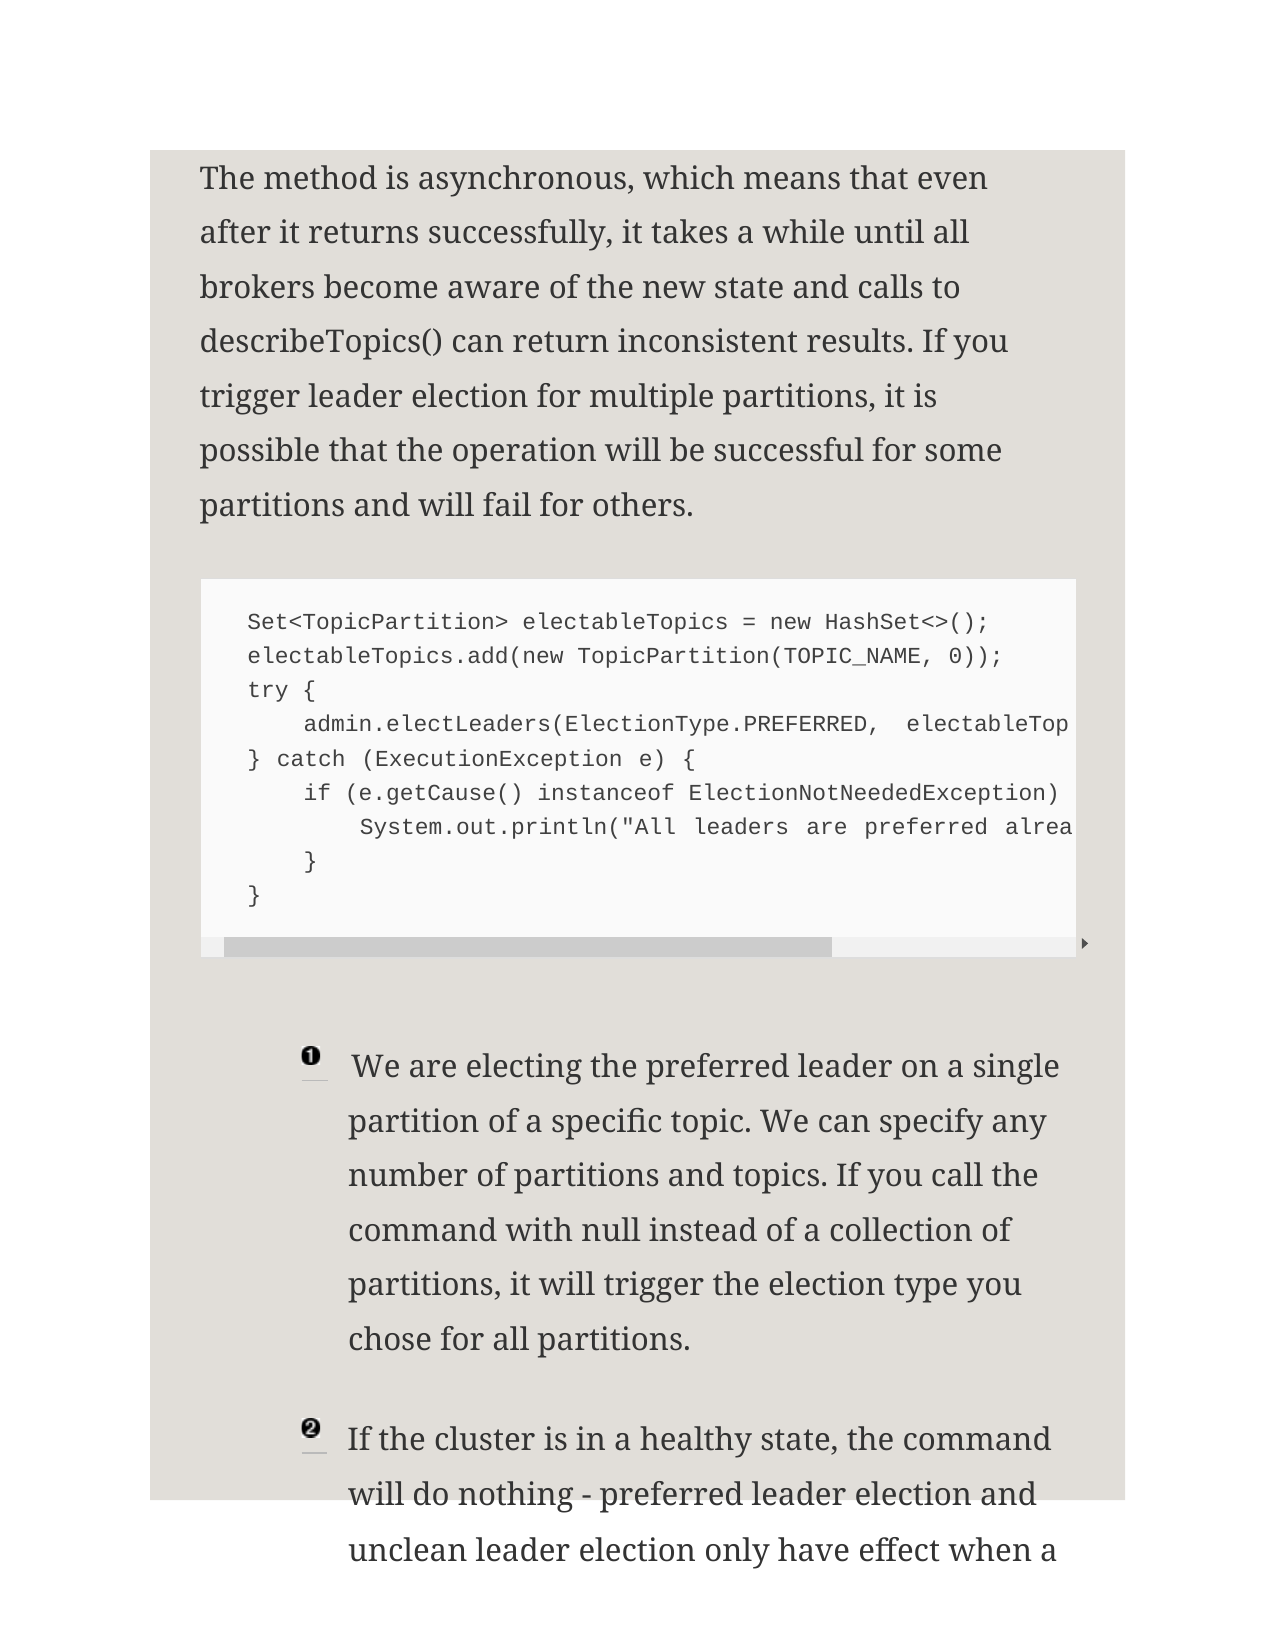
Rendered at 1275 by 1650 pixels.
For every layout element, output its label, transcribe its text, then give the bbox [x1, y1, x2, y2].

text We are electing the preferred leader on a single partition of a specific topic. We can specify any number of partitions and topics. If you call the command with null instead of a collection of partitions, it will trigger the election type you chose for all partitions. [301, 1044, 1074, 1359]
table_header Set<TopicPartition> electableTopics = new HashSet<>(); electableTopics.add(new TopicPartition(TOPIC_NAME, 0)); try { admin.electLeaders(ElectionType.PREFERRED, electableTop } catch (ExecutionException e) { if (e.getCause() instanceof ElectionNotNeededException) System.out.println("All leaders are preferred alrea } } [201, 579, 1076, 937]
text The method is asynchronous, which means that even after it returns successfully, it takes a while until all brokers become aware of the new state and calls to describeTopics() can return inconsistent results. If you trigger leader election for multiple partitions, it is possible that the operation will be successful for some partitions and will fail for others. [199, 156, 1061, 525]
table_cell [201, 937, 224, 957]
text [301, 1416, 1074, 1571]
table_cell [832, 937, 1076, 957]
table_cell [224, 937, 832, 957]
